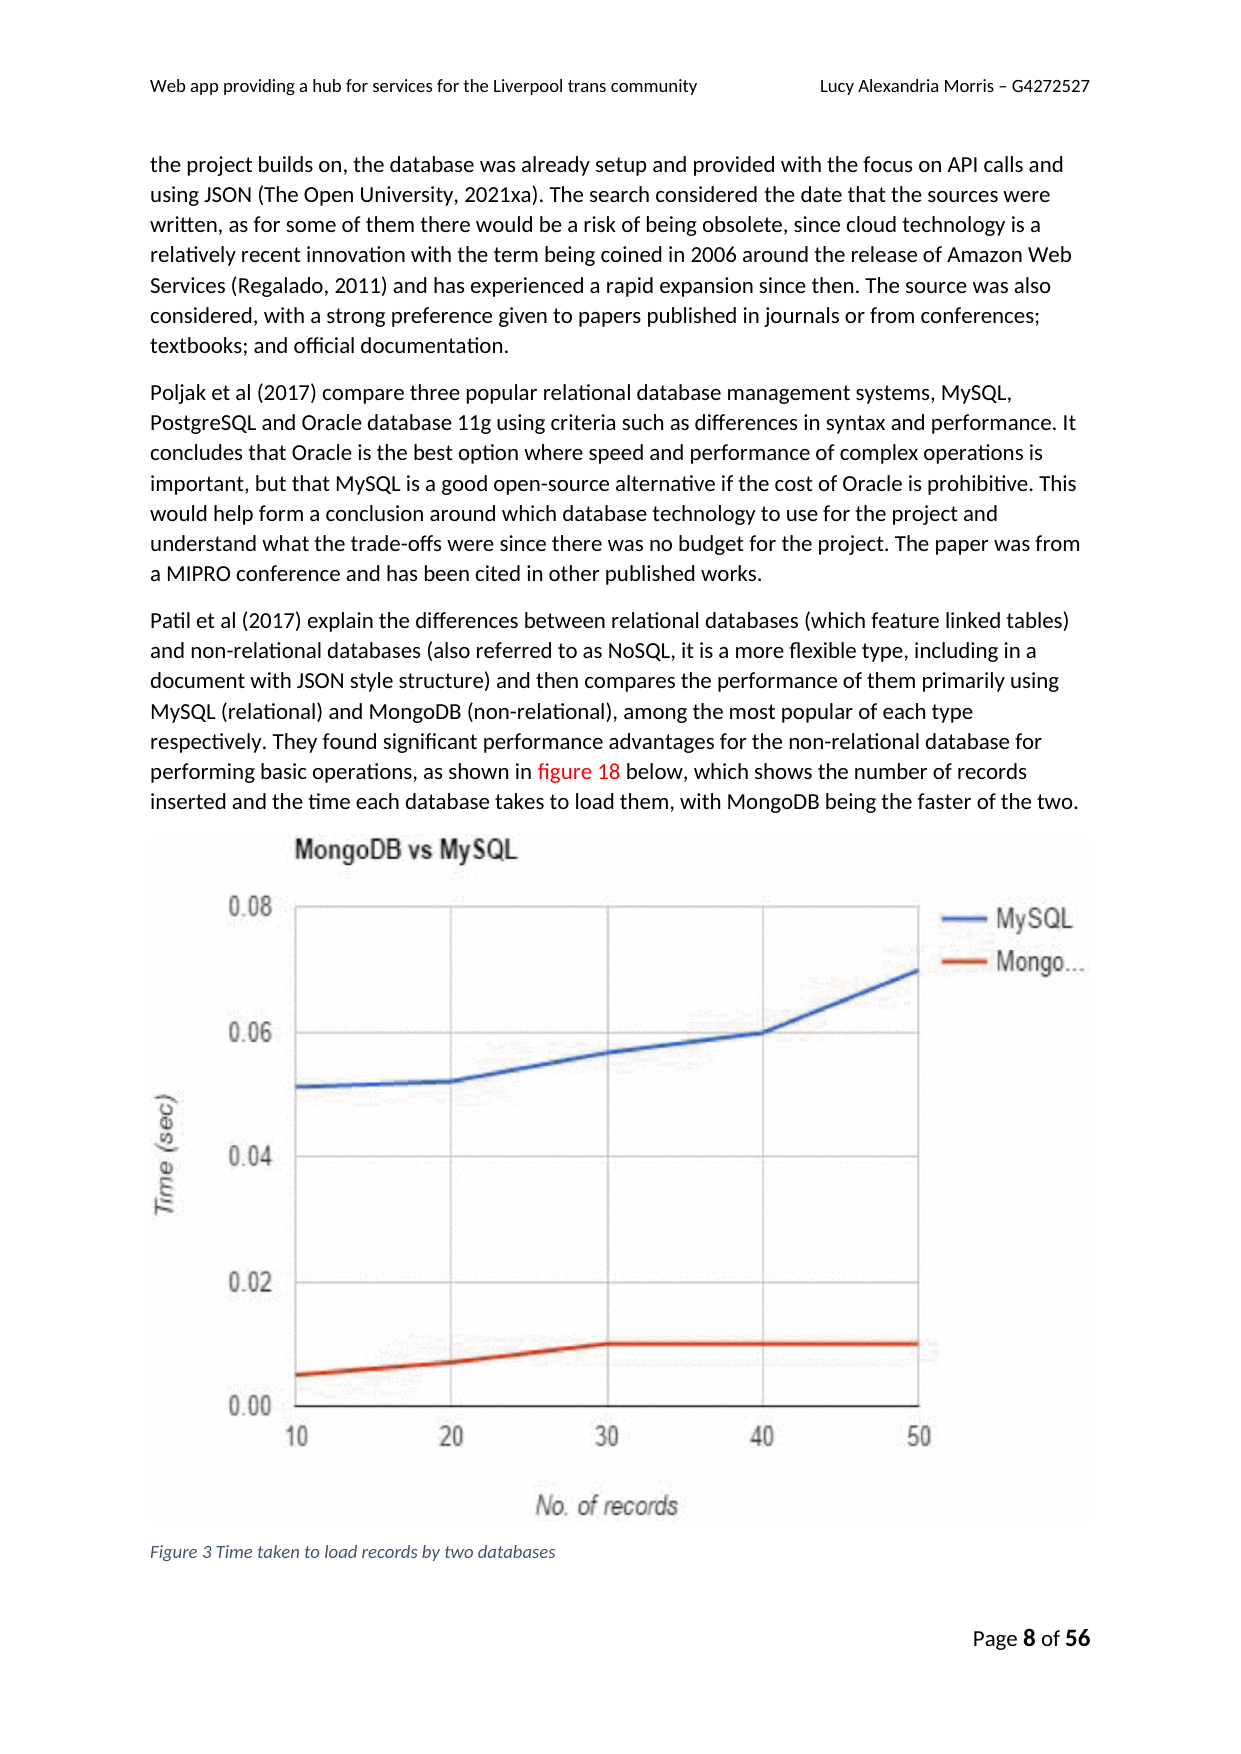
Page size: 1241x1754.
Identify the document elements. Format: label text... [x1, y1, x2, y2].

text Poljak et al (2017) compare three popular relational database management systems, MySQL, PostgreSQL and Oracle database 11g using criteria such as differences in syntax and performance. It concludes that Oracle is the best option where speed and performance of complex operations is important, but that MySQL is a good open-source alternative if the cost of Oracle is prohibitive. This would help form a conclusion around which database technology to use for the project and understand what the trade-offs were since there was no budget for the project. The paper was from a MIPRO conference and has been cited in other published works. [150, 378, 1090, 587]
text Patil et al (2017) explain the differences between relational databases (which feature linked tables) and non-relational databases (also referred to as NoSQL, it is a more flexible type, including in a document with JSON style structure) and then compares the performance of them primarily using MySQL (relational) and MongoDB (non-relational), among the most popular of each type respectively. They found significant performance advantages for the non-relational database for performing basic operations, as shown in figure 18 below, which shows the number of records inserted and the time each database takes to load them, with MongoDB being the faster of the two. [150, 606, 1090, 816]
picture [150, 834, 1091, 1522]
